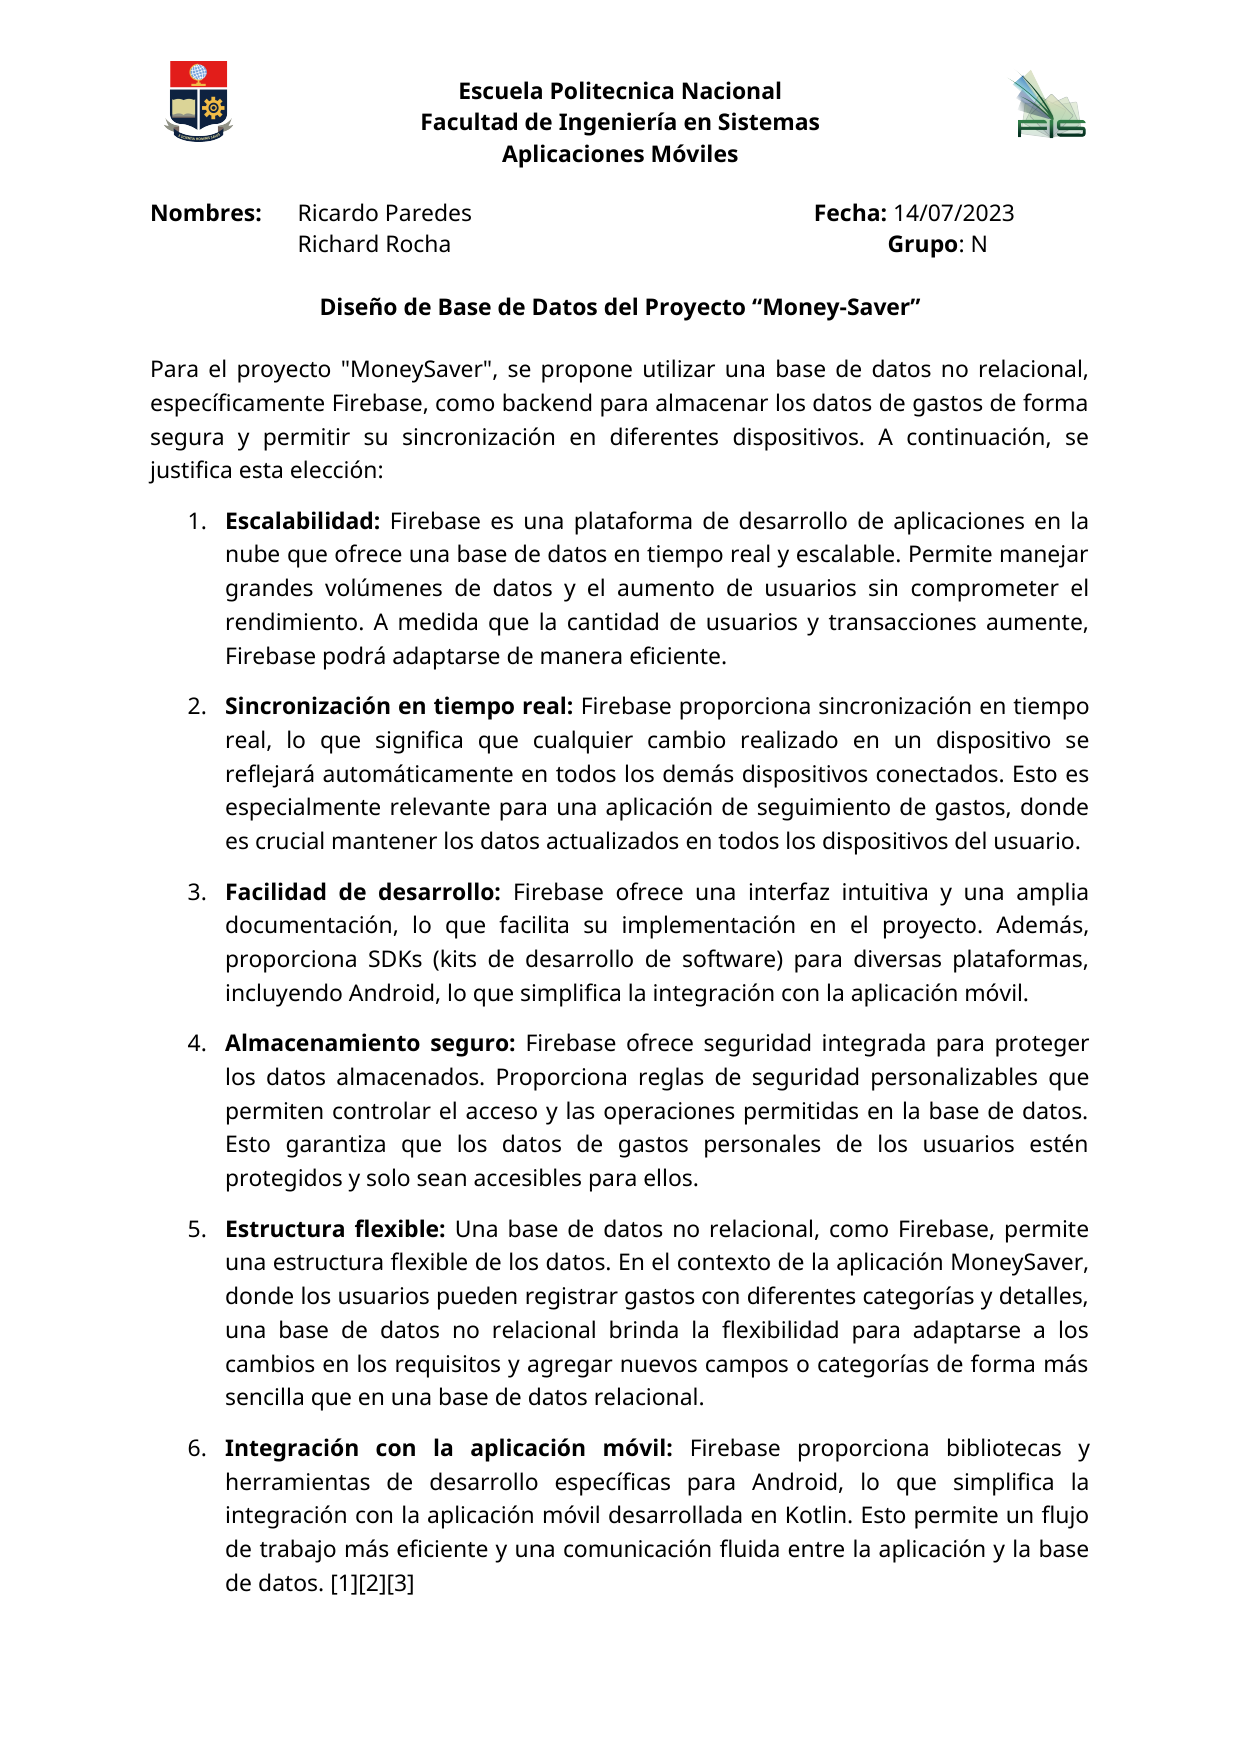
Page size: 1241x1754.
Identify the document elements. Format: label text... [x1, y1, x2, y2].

list Estructura flexible: Una base de datos no relacional, como Firebase, permite una estructura flexible de los datos. En el contexto de la aplicación MoneySaver, donde los usuarios pueden registrar gastos con diferentes categorías y detalles, una base de datos no relacional brinda la flexibilidad para adaptarse a los cambios en los requisitos y agregar nuevos campos o categorías de forma más sencilla que en una base de datos relacional. [187, 1213, 1090, 1413]
text Richard Rocha Grupo: N [297, 228, 1090, 259]
list Almacenamiento seguro: Firebase ofrece seguridad integrada para proteger los datos almacenados. Proporciona reglas de seguridad personalizables que permiten controlar el acceso y las operaciones permitidas en la base de datos. Esto garantiza que los datos de gastos personales de los usuarios estén protegidos y solo sean accesibles para ellos. [187, 1027, 1090, 1193]
text Para el proyecto "MoneySaver", se propone utilizar una base de datos no relacional, específicamente Firebase, como backend para almacenar los datos de gastos de forma segura y permitir su sincronización en diferentes dispositivos. A continuación, se justifica esta elección: [150, 353, 1090, 486]
picture [158, 61, 239, 142]
list Integración con la aplicación móvil: Firebase proporciona bibliotecas y herramientas de desarrollo específicas para Android, lo que simplifica la integración con la aplicación móvil desarrollada en Kotlin. Esto permite un flujo de trabajo más eficiente y una comunicación fluida entre la aplicación y la base de datos. [1][2][3] [187, 1432, 1090, 1598]
list Escalabilidad: Firebase es una plataforma de desarrollo de aplicaciones en la nube que ofrece una base de datos en tiempo real y escalable. Permite manejar grandes volúmenes de datos y el aumento de usuarios sin comprometer el rendimiento. A medida que la cantidad de usuarios y transacciones aumente, Firebase podrá adaptarse de manera eficiente. [187, 505, 1090, 671]
text Diseño de Base de Datos del Proyecto “Money-Saver” [150, 291, 1090, 322]
text Nombres: Ricardo Paredes Fecha: 14/07/2023 [150, 197, 1090, 228]
list Facilidad de desarrollo: Firebase ofrece una interfaz intuitiva y una amplia documentación, lo que facilita su implementación en el proyecto. Además, proporciona SDKs (kits de desarrollo de software) para diversas plataformas, incluyendo Android, lo que simplifica la integración con la aplicación móvil. [187, 876, 1090, 1008]
list Sincronización en tiempo real: Firebase proporciona sincronización en tiempo real, lo que significa que cualquier cambio realizado en un dispositivo se reflejará automáticamente en todos los demás dispositivos conectados. Esto es especialmente relevante para una aplicación de seguimiento de gastos, donde es crucial mantener los datos actualizados en todos los dispositivos del usuario. [187, 690, 1090, 856]
picture [1004, 67, 1090, 142]
